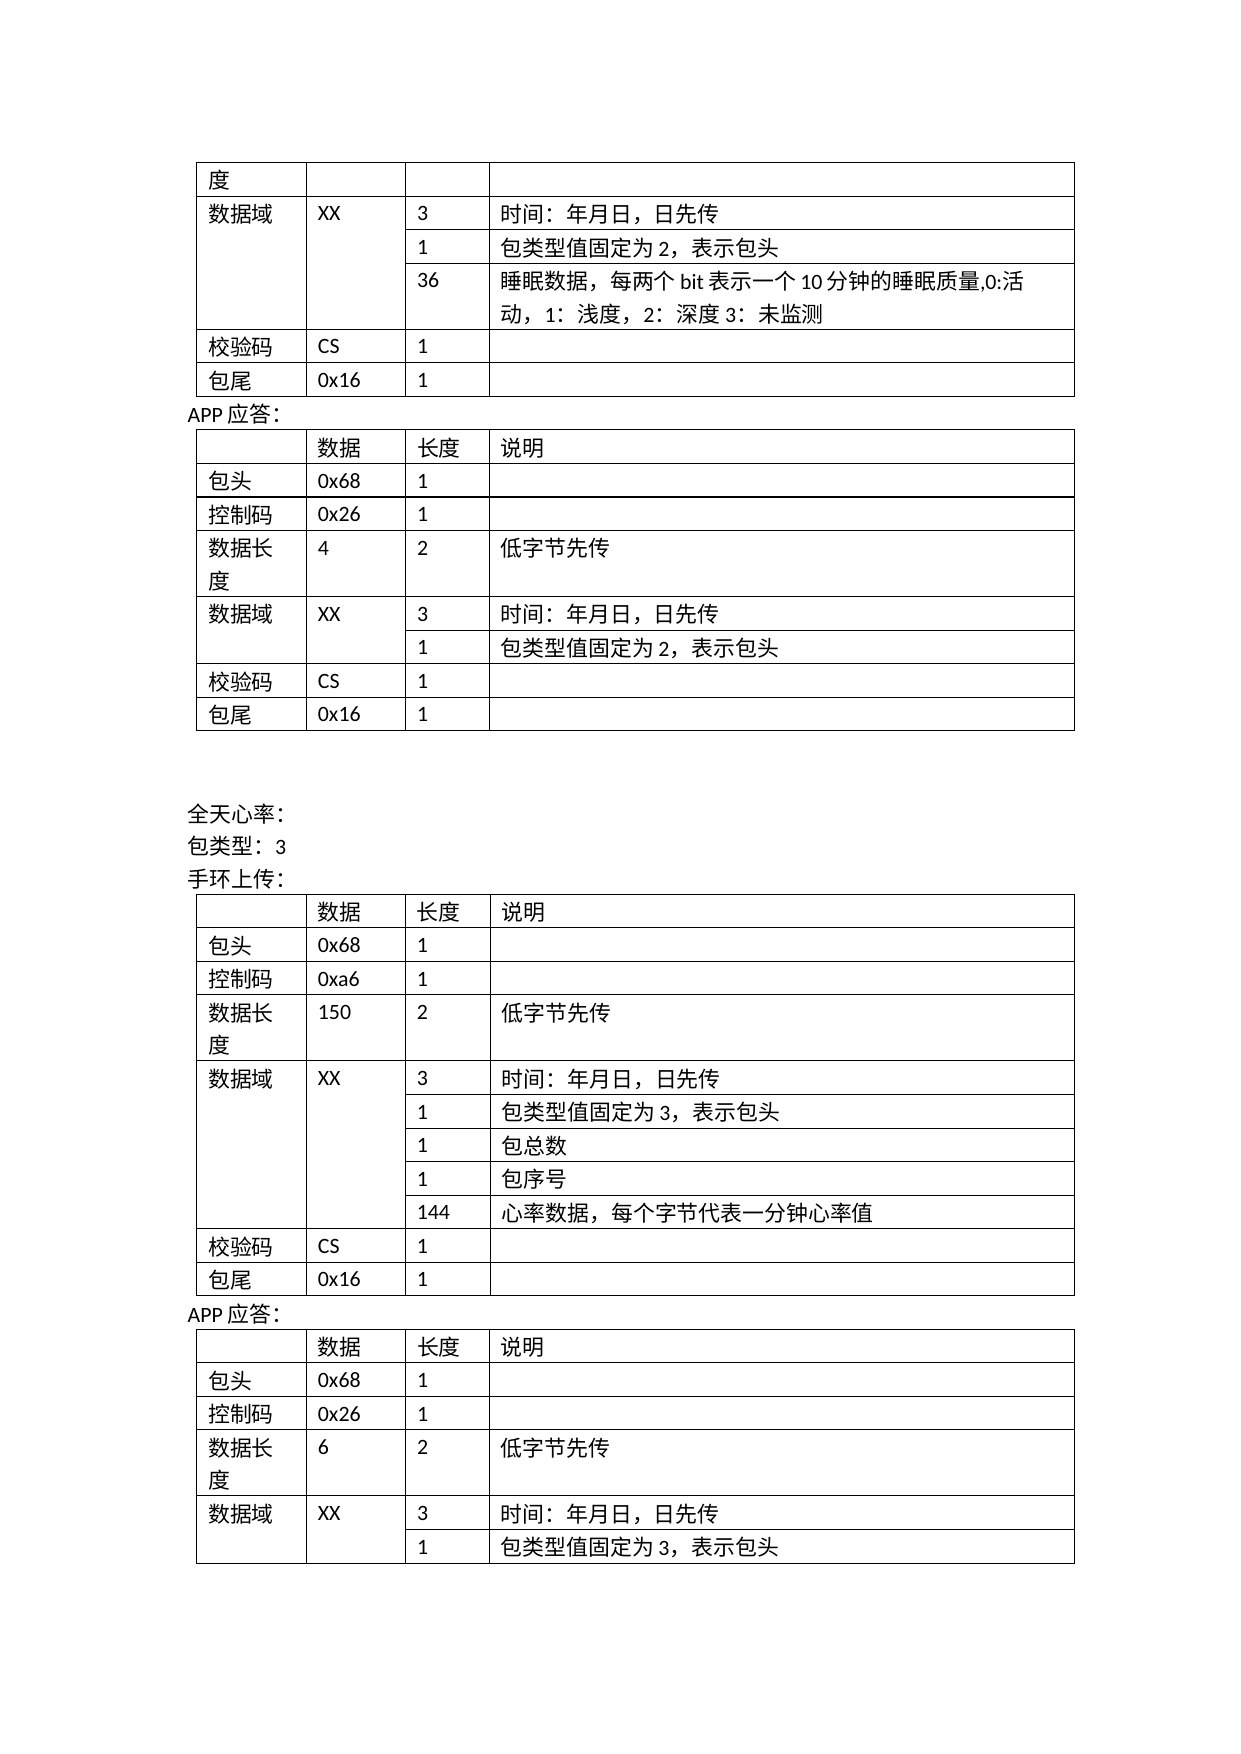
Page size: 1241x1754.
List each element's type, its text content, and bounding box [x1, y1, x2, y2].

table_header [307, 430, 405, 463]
text 包类型：3 [187, 829, 1053, 861]
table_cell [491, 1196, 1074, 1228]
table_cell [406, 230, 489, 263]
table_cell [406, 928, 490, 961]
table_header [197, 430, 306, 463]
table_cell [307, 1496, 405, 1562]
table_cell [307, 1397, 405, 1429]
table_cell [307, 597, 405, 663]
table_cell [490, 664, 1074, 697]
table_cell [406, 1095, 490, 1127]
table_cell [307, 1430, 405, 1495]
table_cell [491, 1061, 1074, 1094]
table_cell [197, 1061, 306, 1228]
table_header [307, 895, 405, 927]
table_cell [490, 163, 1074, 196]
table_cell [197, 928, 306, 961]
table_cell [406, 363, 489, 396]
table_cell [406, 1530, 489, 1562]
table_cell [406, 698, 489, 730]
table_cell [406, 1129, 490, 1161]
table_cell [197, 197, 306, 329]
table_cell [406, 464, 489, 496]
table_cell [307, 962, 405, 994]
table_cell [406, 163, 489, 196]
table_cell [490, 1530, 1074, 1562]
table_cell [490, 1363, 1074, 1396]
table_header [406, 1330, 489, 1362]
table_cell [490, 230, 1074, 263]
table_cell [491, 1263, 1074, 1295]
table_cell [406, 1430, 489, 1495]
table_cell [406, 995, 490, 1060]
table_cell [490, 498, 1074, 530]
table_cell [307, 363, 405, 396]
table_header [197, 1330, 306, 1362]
text APP应答： [187, 1296, 1053, 1329]
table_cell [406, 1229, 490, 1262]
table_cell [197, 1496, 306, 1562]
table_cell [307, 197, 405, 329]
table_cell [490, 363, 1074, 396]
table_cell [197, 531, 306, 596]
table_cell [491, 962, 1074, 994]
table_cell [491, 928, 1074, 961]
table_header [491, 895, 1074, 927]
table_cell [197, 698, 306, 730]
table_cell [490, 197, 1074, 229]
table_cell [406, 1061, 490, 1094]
text APP应答： [187, 397, 1053, 429]
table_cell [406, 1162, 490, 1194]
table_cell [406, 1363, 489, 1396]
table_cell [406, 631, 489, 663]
text 全天心率： [187, 796, 1053, 829]
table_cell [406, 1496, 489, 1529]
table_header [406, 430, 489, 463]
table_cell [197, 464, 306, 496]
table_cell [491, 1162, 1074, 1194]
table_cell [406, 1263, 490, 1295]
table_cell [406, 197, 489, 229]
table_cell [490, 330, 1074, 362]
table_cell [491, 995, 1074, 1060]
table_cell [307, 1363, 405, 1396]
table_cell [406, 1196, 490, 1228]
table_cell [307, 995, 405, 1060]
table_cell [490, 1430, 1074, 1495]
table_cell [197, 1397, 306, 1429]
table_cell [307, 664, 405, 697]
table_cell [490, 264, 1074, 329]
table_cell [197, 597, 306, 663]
text 手环上传： [187, 861, 1053, 894]
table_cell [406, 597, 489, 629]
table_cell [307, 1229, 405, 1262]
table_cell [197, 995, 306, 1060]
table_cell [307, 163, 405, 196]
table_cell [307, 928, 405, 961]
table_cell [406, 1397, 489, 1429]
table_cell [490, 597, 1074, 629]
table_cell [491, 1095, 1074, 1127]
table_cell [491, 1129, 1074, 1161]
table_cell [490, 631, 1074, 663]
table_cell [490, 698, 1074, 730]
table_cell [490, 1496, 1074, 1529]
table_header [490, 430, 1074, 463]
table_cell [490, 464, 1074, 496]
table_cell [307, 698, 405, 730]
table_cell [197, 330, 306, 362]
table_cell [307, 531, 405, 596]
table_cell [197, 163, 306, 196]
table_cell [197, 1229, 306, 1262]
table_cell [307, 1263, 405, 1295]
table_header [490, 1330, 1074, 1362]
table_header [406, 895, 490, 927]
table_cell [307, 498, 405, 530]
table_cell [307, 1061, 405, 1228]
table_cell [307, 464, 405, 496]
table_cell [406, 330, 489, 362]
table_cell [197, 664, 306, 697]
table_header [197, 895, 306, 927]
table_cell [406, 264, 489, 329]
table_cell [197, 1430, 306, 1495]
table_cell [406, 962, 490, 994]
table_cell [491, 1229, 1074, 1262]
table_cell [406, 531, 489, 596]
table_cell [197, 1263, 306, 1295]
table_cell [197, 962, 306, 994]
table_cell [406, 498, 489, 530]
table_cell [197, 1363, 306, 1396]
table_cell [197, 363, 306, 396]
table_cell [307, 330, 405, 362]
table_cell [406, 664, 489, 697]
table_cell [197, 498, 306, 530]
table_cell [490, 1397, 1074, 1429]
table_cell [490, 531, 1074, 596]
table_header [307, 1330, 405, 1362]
